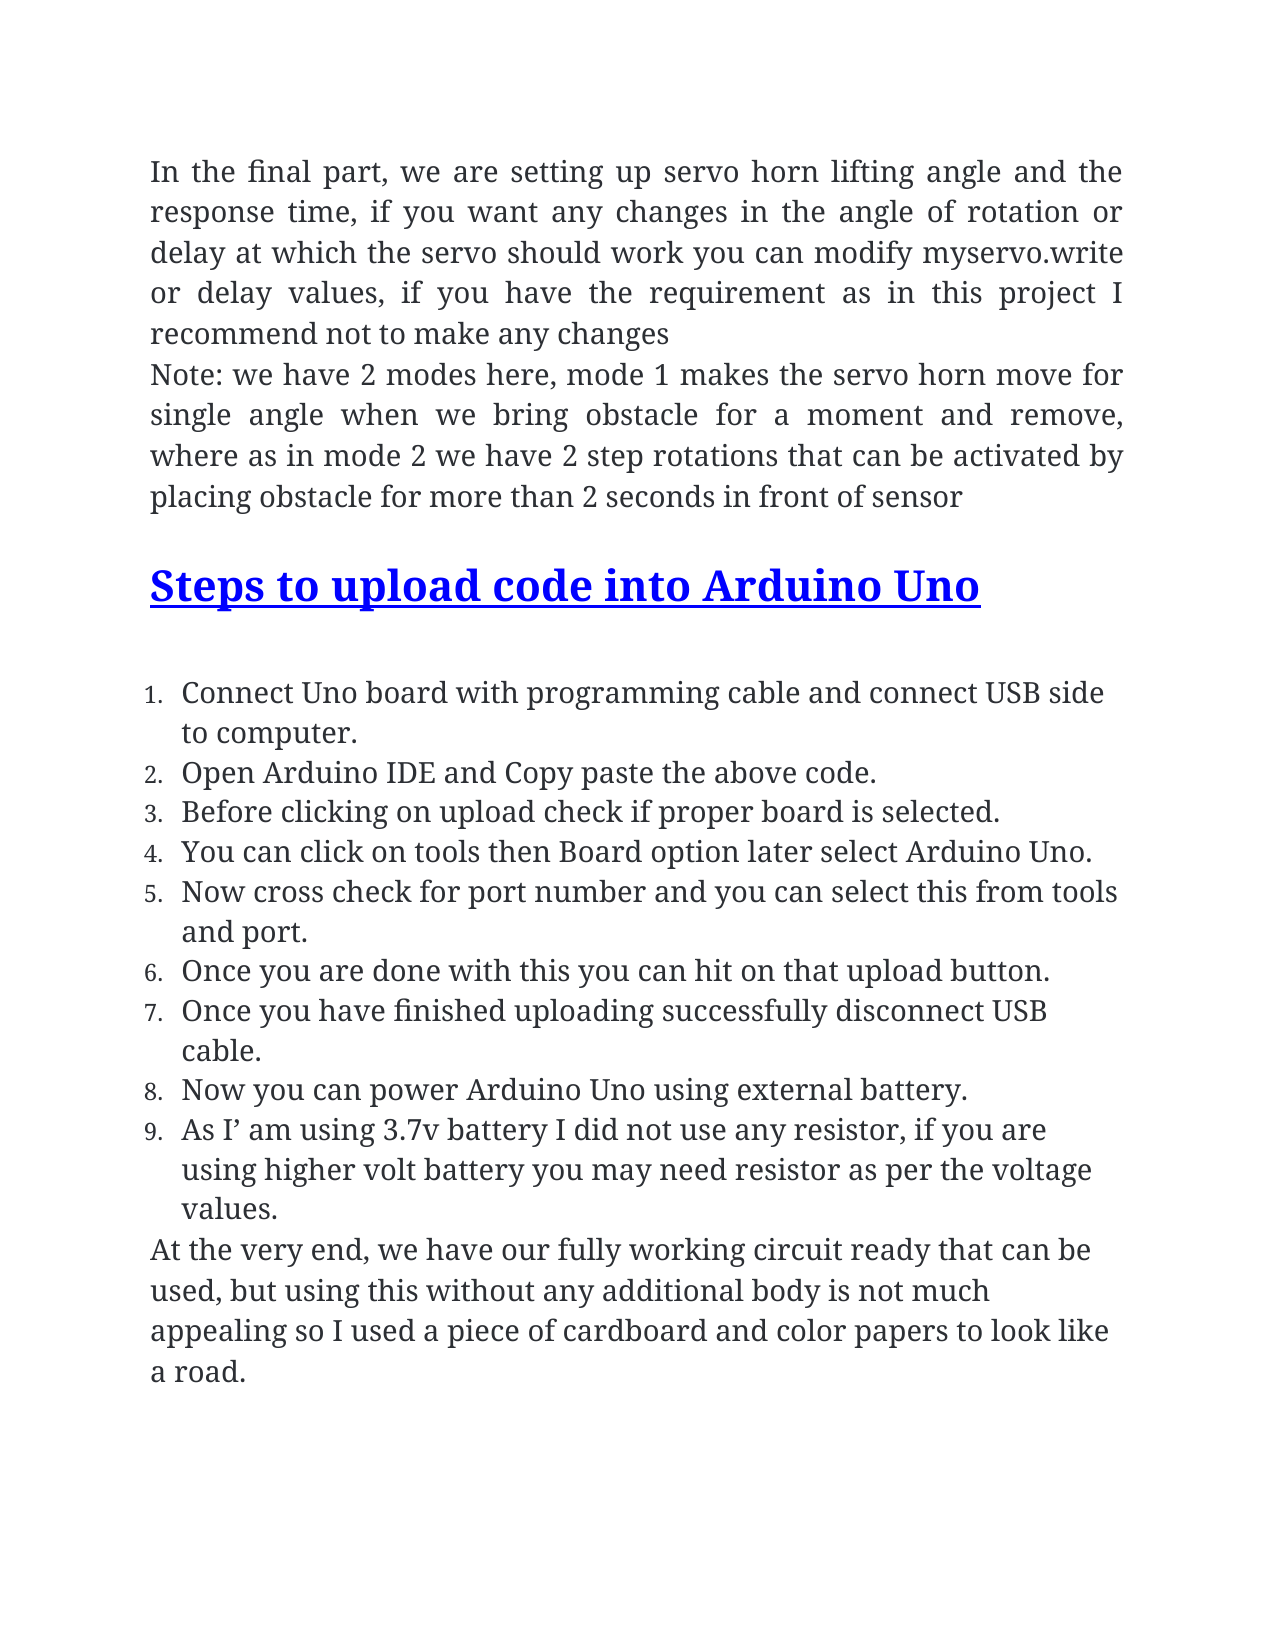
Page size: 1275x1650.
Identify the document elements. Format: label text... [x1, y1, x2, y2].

list You can click on tools then Board option later select Arduino Uno. [144, 831, 1125, 871]
list Before clicking on upload check if proper board is selected. [144, 792, 1125, 831]
text Note: we have 2 modes here, mode 1 makes the servo horn move for single angle when we bring obstacle for a moment and remove, where as in mode 2 we have 2 step rotations that can be activated by placing obstacle for more than 2 seconds in front of sensor [150, 353, 1125, 516]
list Open Arduino IDE and Copy paste the above code. [144, 752, 1125, 792]
list Once you have finished uploading successfully disconnect USB cable. [144, 990, 1125, 1069]
list Connect Uno board with programming cable and connect USB side to computer. [144, 673, 1125, 752]
text At the very end, we have our fully working circuit ready that can be used, but using this without any additional body is not much appealing so I used a piece of cardboard and color papers to look like a road. [150, 1228, 1125, 1391]
list Now you can power Arduino Uno using external battery. [144, 1069, 1125, 1109]
list Once you are done with this you can hit on that upload button. [144, 951, 1125, 990]
text In the final part, we are setting up servo horn lifting angle and the response time, if you want any changes in the angle of rotation or delay at which the servo should work you can modify myservo.write or delay values, if you have the requirement as in this project I recommend not to make any changes [150, 150, 1125, 353]
list Now cross check for port number and you can select this from tools and port. [144, 871, 1125, 951]
text Steps to upload code into Arduino Uno [150, 556, 1125, 614]
list As I’ am using 3.7v battery I did not use any resistor, if you are using higher volt battery you may need resistor as per the voltage values. [144, 1109, 1125, 1228]
